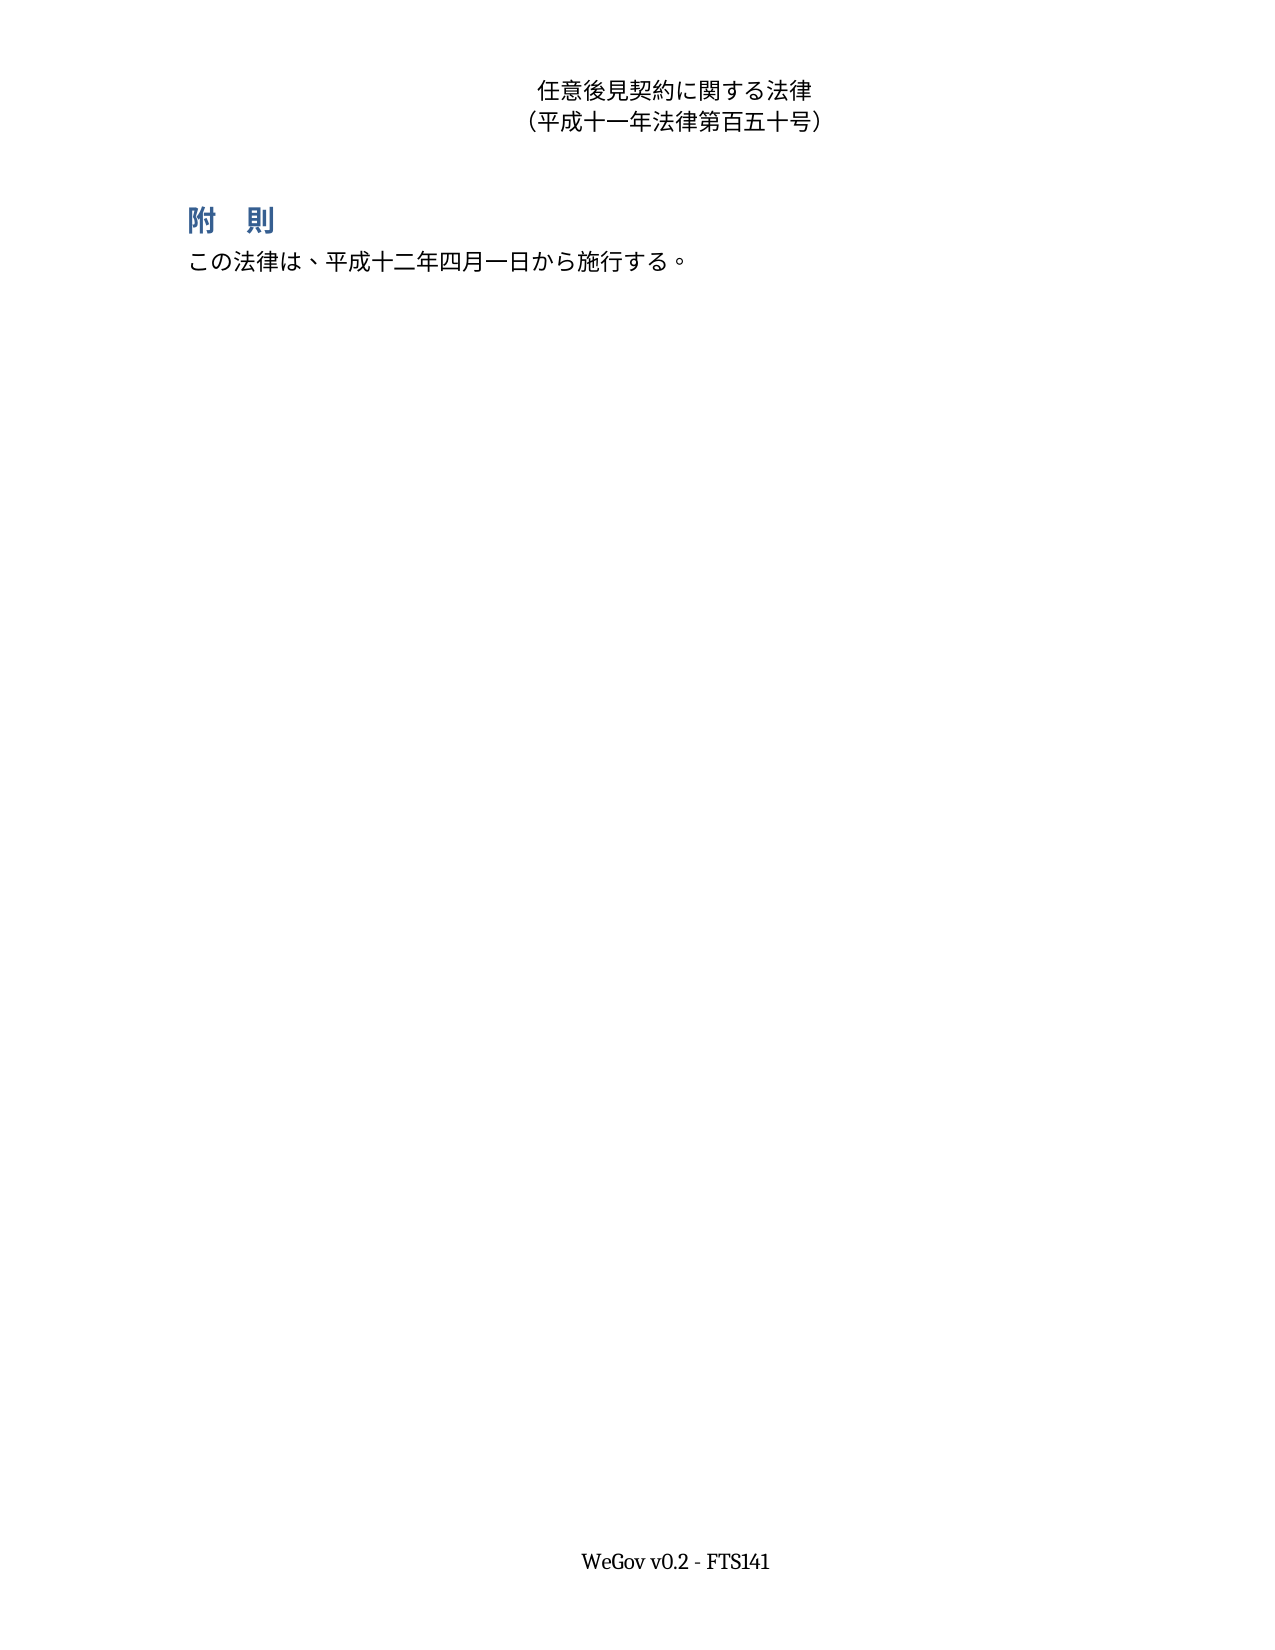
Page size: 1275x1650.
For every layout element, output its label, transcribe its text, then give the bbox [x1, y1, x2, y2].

text この法律は、平成十二年四月一日から施行する。 [187, 246, 1087, 277]
subtitle 附 則 [187, 200, 1087, 240]
